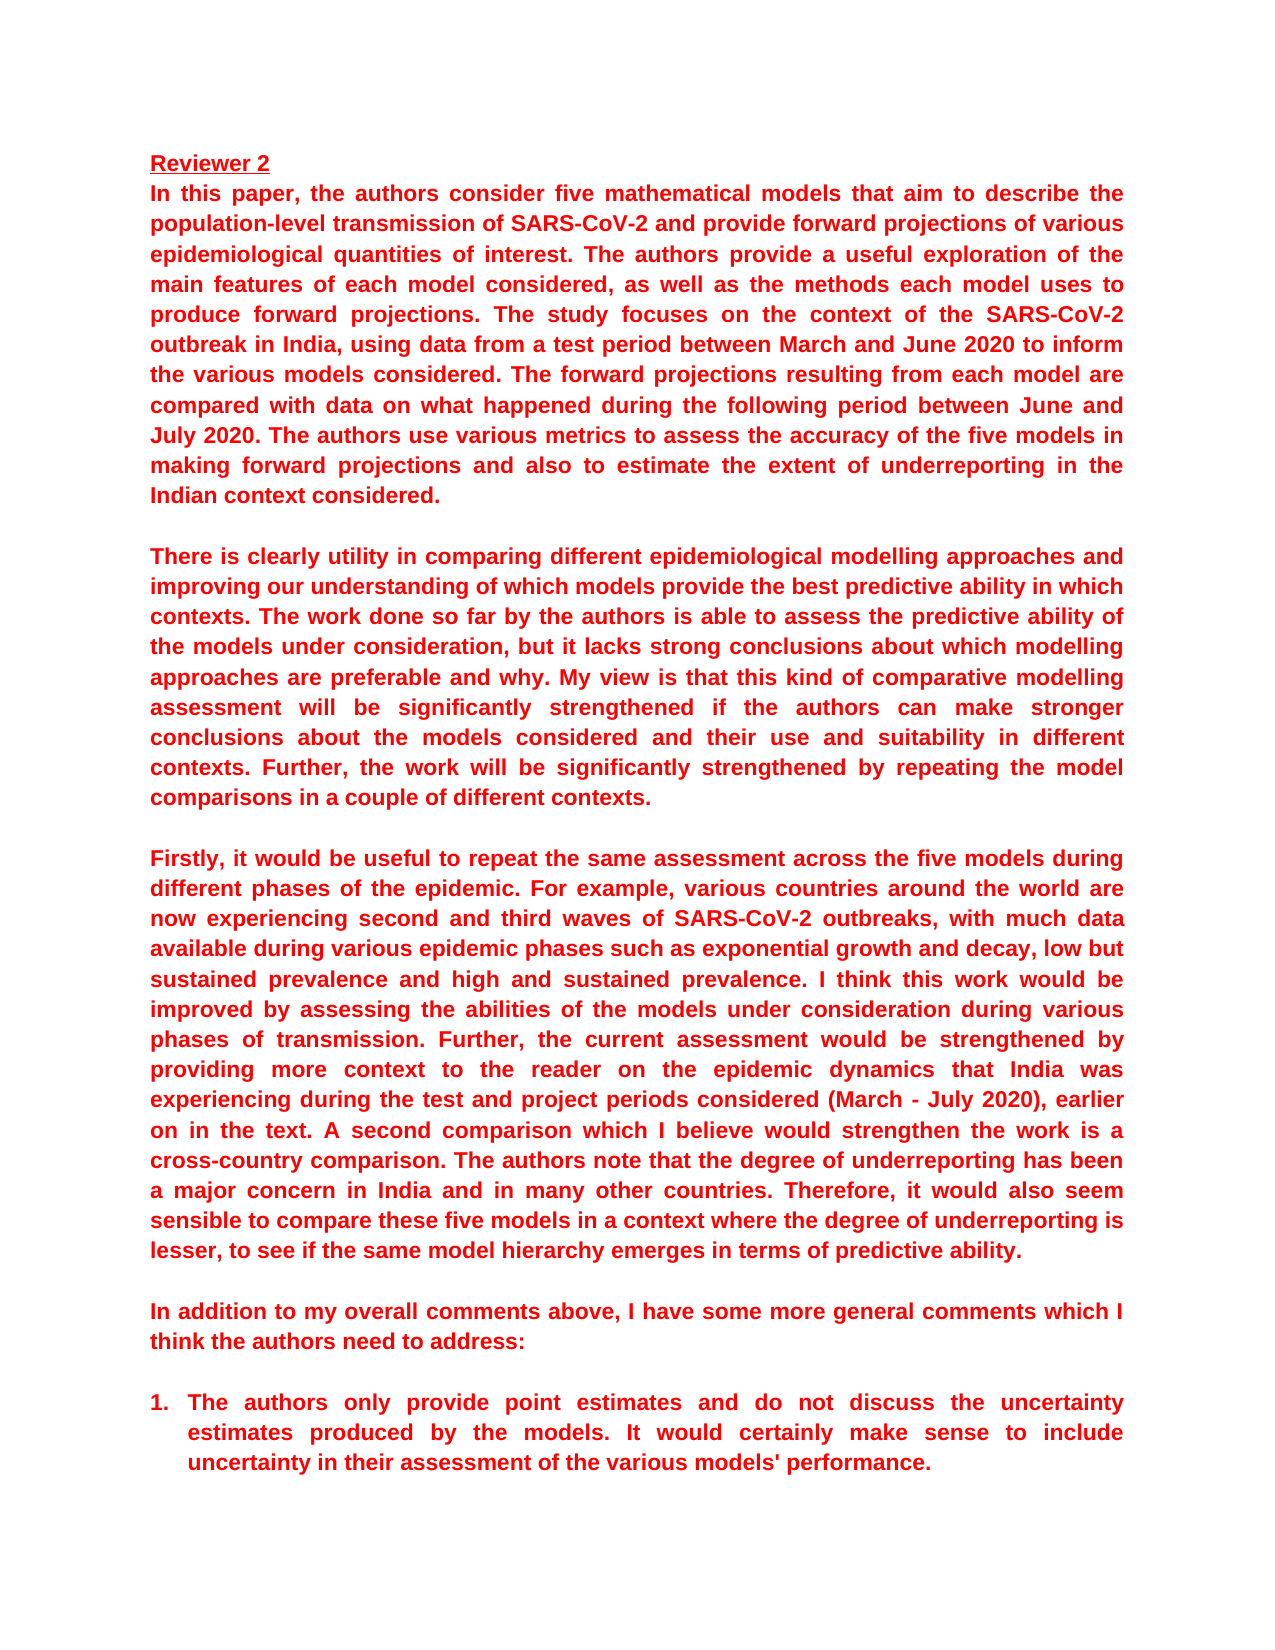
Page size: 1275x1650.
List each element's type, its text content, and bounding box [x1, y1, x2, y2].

text Firstly, it would be useful to repeat the same assessment across the five models during different phases of the epidemic. For example, various countries around the world are now experiencing second and third waves of SARS-CoV-2 outbreaks, with much data available during various epidemic phases such as exponential growth and decay, low but sustained prevalence and high and sustained prevalence. I think this work would be improved by assessing the abilities of the models under consideration during various phases of transmission. Further, the current assessment would be strengthened by providing more context to the reader on the epidemic dynamics that India was experiencing during the test and project periods considered (March - July 2020), earlier on in the text. A second comparison which I believe would strengthen the work is a cross-country comparison. The authors note that the degree of underreporting has been a major concern in India and in many other countries. Therefore, it would also seem sensible to compare these five models in a context where the degree of underreporting is lesser, to see if the same model hierarchy emerges in terms of predictive ability. [150, 845, 1125, 1264]
text Reviewer 2 [150, 150, 1125, 176]
text In addition to my overall comments above, I have some more general comments which I think the authors need to address: [150, 1298, 1125, 1354]
list The authors only provide point estimates and do not discuss the uncertainty estimates produced by the models. It would certainly make sense to include uncertainty in their assessment of the various models' performance. [150, 1388, 1125, 1475]
text There is clearly utility in comparing different epidemiological modelling approaches and improving our understanding of which models provide the best predictive ability in which contexts. The work done so far by the authors is able to assess the predictive ability of the models under consideration, but it lacks strong conclusions about which modelling approaches are preferable and why. My view is that this kind of comparative modelling assessment will be significantly strengthened if the authors can make stronger conclusions about the models considered and their use and suitability in different contexts. Further, the work will be significantly strengthened by repeating the model comparisons in a couple of different contexts. [150, 543, 1125, 811]
text In this paper, the authors consider five mathematical models that aim to describe the population-level transmission of SARS-CoV-2 and provide forward projections of various epidemiological quantities of interest. The authors provide a useful exploration of the main features of each model considered, as well as the methods each model uses to produce forward projections. The study focuses on the context of the SARS-CoV-2 outbreak in India, using data from a test period between March and June 2020 to inform the various models considered. The forward projections resulting from each model are compared with data on what happened during the following period between June and July 2020. The authors use various metrics to assess the accuracy of the five models in making forward projections and also to estimate the extent of underreporting in the Indian context considered. [150, 180, 1125, 509]
